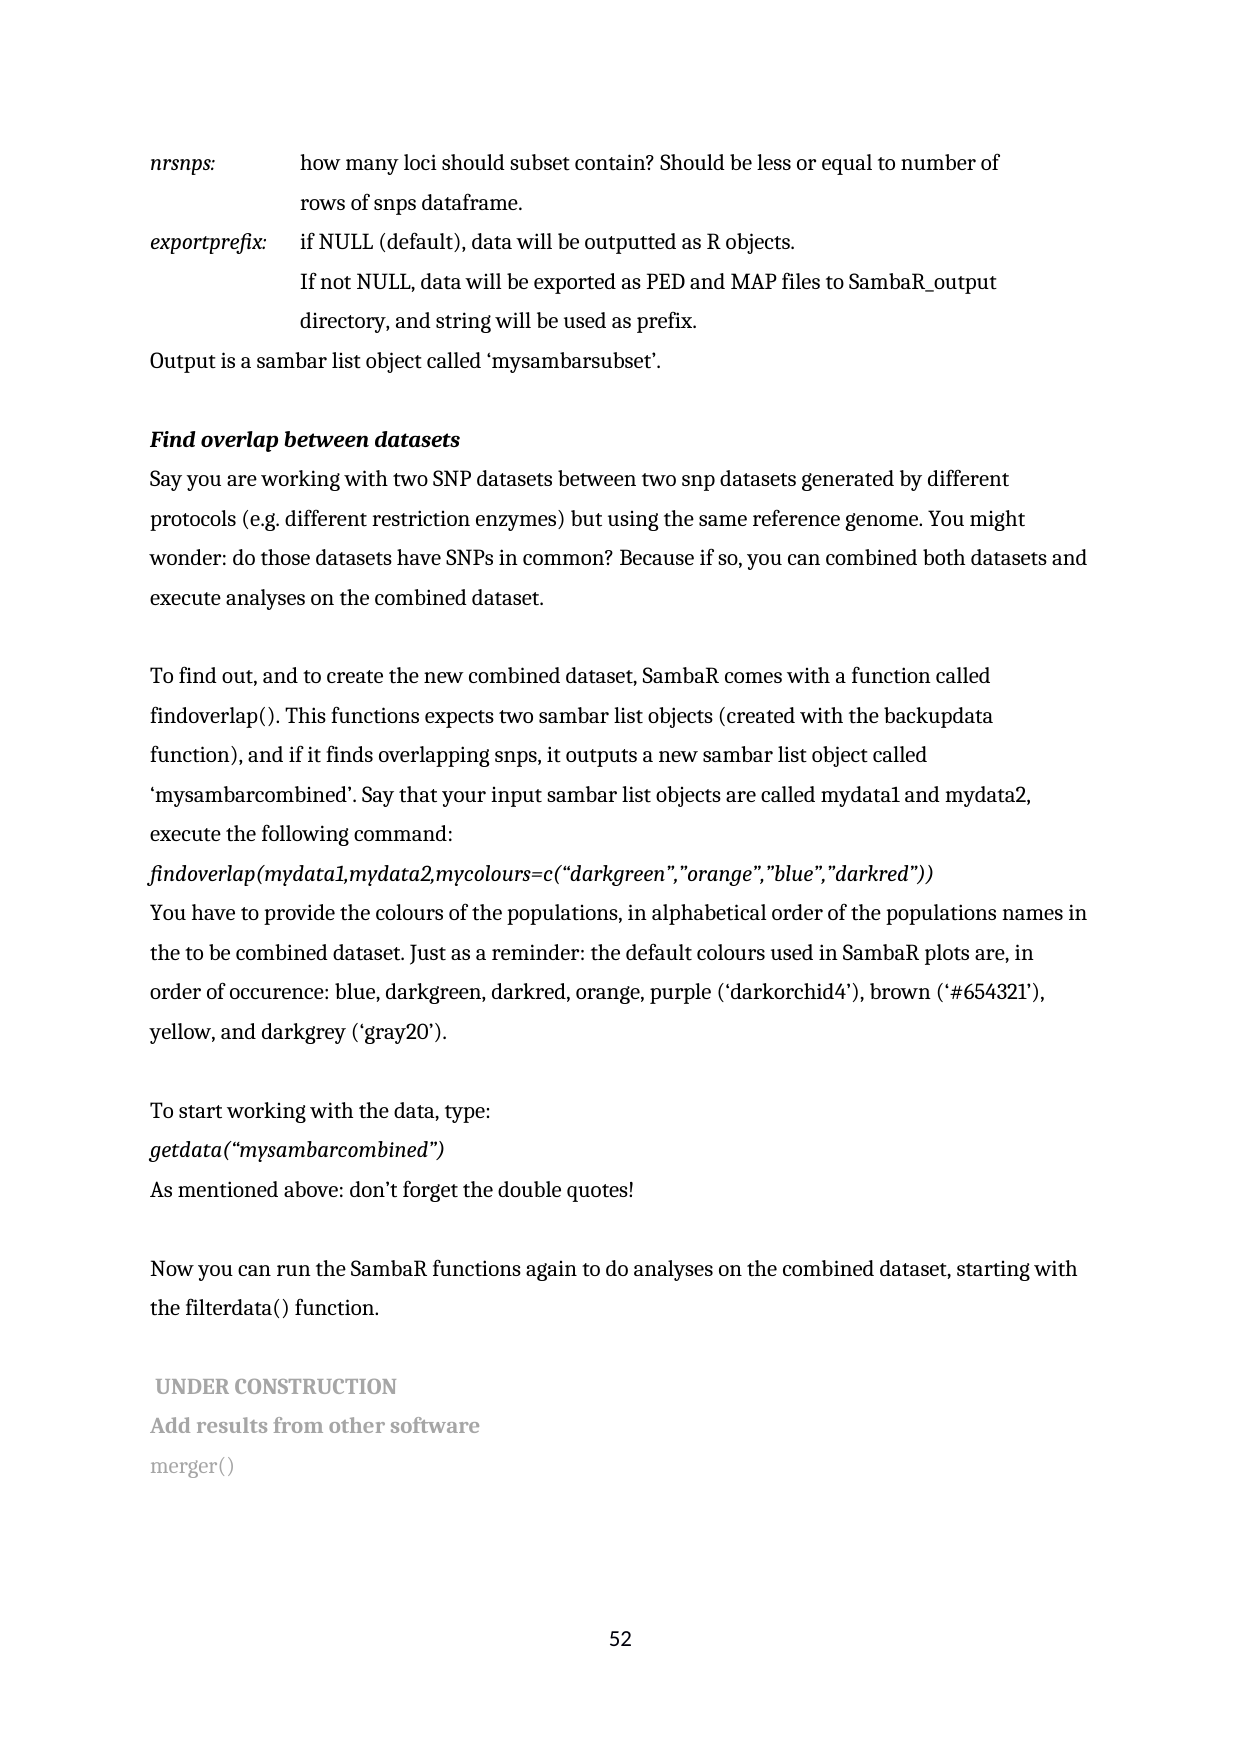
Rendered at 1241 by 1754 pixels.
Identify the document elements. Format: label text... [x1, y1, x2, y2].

text Now you can run the SambaR functions again to do analyses on the combined dataset, starting with the filterdata() function. [150, 1255, 1090, 1321]
text UNDER CONSTRUCTION [150, 1374, 1090, 1400]
text To find out, and to create the new combined dataset, SambaR comes with a function called findoverlap(). This functions expects two sambar list objects (created with the backupdata function), and if it finds overlapping snps, it outputs a new sambar list object called ‘mysambarcombined’. Say that your input sambar list objects are called mydata1 and mydata2, execute the following command: [150, 663, 1090, 847]
text findoverlap(mydata1,mydata2,mycolours=c(“darkgreen”,”orange”,”blue”,”darkred”)) [150, 861, 1090, 887]
text You have to provide the colours of the populations, in alphabetical order of the populations names in the to be combined dataset. Just as a reminder: the default colours used in SambaR plots are, in order of occurence: blue, darkgreen, darkred, orange, purple (‘darkorchid4’), brown (‘#654321’), yellow, and darkgrey (‘gray20’). [150, 900, 1090, 1045]
text nrsnps: how many loci should subset contain? Should be less or equal to number of rows of snps dataframe. [150, 150, 1090, 216]
text If not NULL, data will be exported as PED and MAP files to SambaR_output directory, and string will be used as prefix. [150, 268, 1090, 334]
text Output is a sambar list object called ‘mysambarsubset’. [150, 347, 1090, 374]
text Say you are working with two SNP datasets between two snp datasets generated by different protocols (e.g. different restriction enzymes) but using the same reference genome. You might wonder: do those datasets have SNPs in common? Because if so, you can combined both datasets and execute analyses on the combined dataset. [150, 466, 1090, 611]
text getdata(“mysambarcombined”) [150, 1137, 1090, 1163]
text As mentioned above: don’t forget the double quotes! [150, 1176, 1090, 1203]
text Add results from other software [150, 1413, 1090, 1440]
text To start working with the data, type: [150, 1097, 1090, 1124]
text Find overlap between datasets [150, 426, 1090, 453]
text exportprefix: if NULL (default), data will be outputted as R objects. [150, 229, 1090, 255]
text merger() [150, 1453, 1090, 1479]
